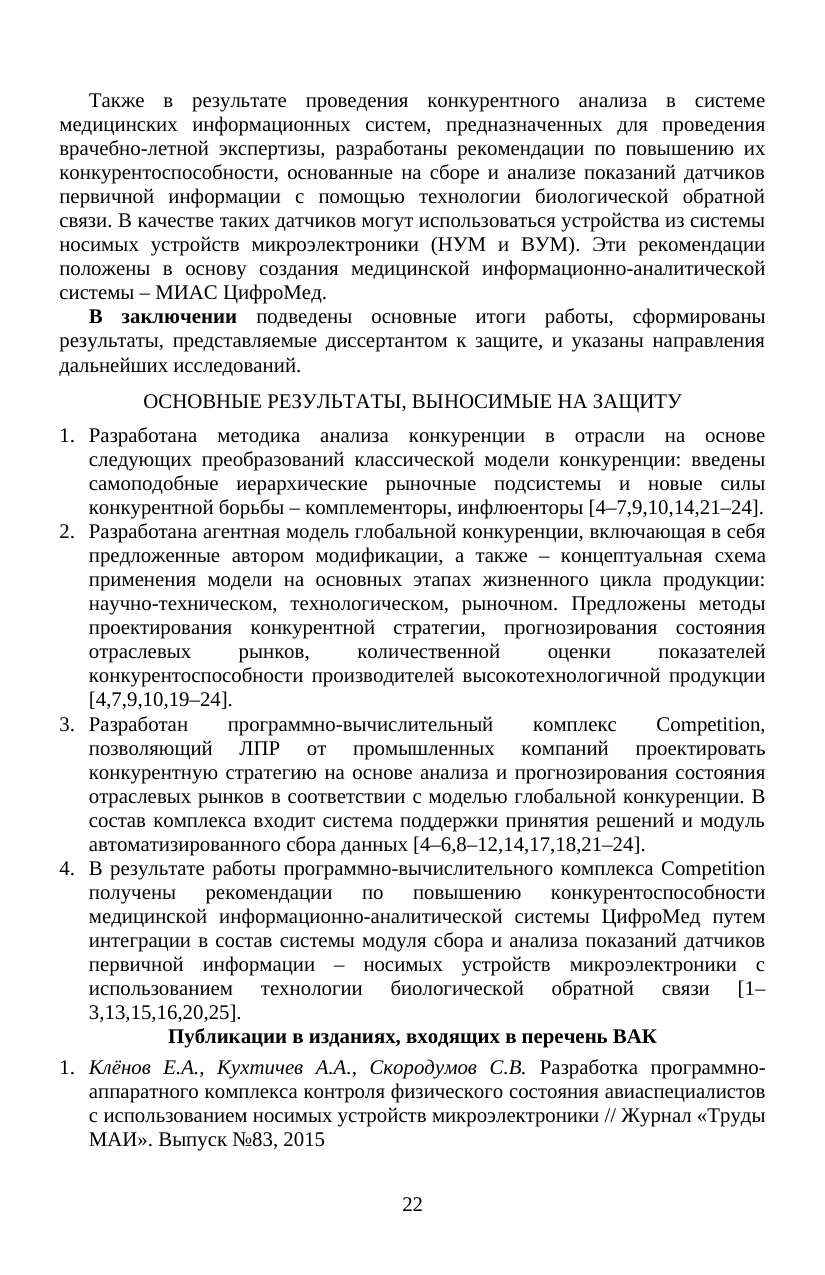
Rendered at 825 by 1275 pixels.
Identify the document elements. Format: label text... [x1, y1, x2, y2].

text Публикации в изданиях, входящих в перечень ВАК [59, 1024, 766, 1048]
list Разработана методика анализа конкуренции в отрасли на основе следующих преобразований классической модели конкуренции: введены самоподобные иерархические рыночные подсистемы и новые силы конкурентной борьбы – комплементоры, инфлюенторы [4–7,9,10,14,21–24]. [59, 423, 766, 519]
list В результате работы программно-вычислительного комплекса Competition получены рекомендации по повышению конкурентоспособности медицинской информационно-аналитической системы ЦифроМед путем интеграции в состав системы модуля сбора и анализа показаний датчиков первичной информации – носимых устройств микроэлектроники с использованием технологии биологической обратной связи [1–3,13,15,16,20,25]. [59, 856, 766, 1024]
text В заключении подведены основные итоги работы, сформированы результаты, представляемые диссертантом к защите, и указаны направления дальнейших исследований. [59, 304, 766, 377]
list Клёнов Е.А., Кухтичев А.А., Скородумов С.В. Разработка программно-аппаратного комплекса контроля физического состояния авиаспециалистов с использованием носимых устройств микроэлектроники // Журнал «Труды МАИ». Выпуск №83, 2015 [59, 1054, 766, 1151]
list Разработана агентная модель глобальной конкуренции, включающая в себя предложенные автором модификации, а также – концептуальная схема применения модели на основных этапах жизненного цикла продукции: научно-техническом, технологическом, рыночном. Предложены методы проектирования конкурентной стратегии, прогнозирования состояния отраслевых рынков, количественной оценки показателей конкурентоспособности производителей высокотехнологичной продукции [4,7,9,10,19–24]. [59, 519, 766, 711]
list Разработан программно-вычислительный комплекс Competition, позволяющий ЛПР от промышленных компаний проектировать конкурентную стратегию на основе анализа и прогнозирования состояния отраслевых рынков в соответствии с моделью глобальной конкуренции. В состав комплекса входит система поддержки принятия решений и модуль автоматизированного сбора данных [4–6,8–12,14,17,18,21–24]. [59, 711, 766, 856]
title Основные результаты, выносимые на защиту [59, 389, 766, 413]
text Также в результате проведения конкурентного анализа в системе медицинских информационных систем, предназначенных для проведения врачебно-летной экспертизы, разработаны рекомендации по повышению их конкурентоспособности, основанные на сборе и анализе показаний датчиков первичной информации с помощью технологии биологической обратной связи. В качестве таких датчиков могут использоваться устройства из системы носимых устройств микроэлектроники (НУМ и ВУМ). Эти рекомендации положены в основу создания медицинской информационно-аналитической системы – МИАС ЦифроМед. [59, 88, 766, 304]
